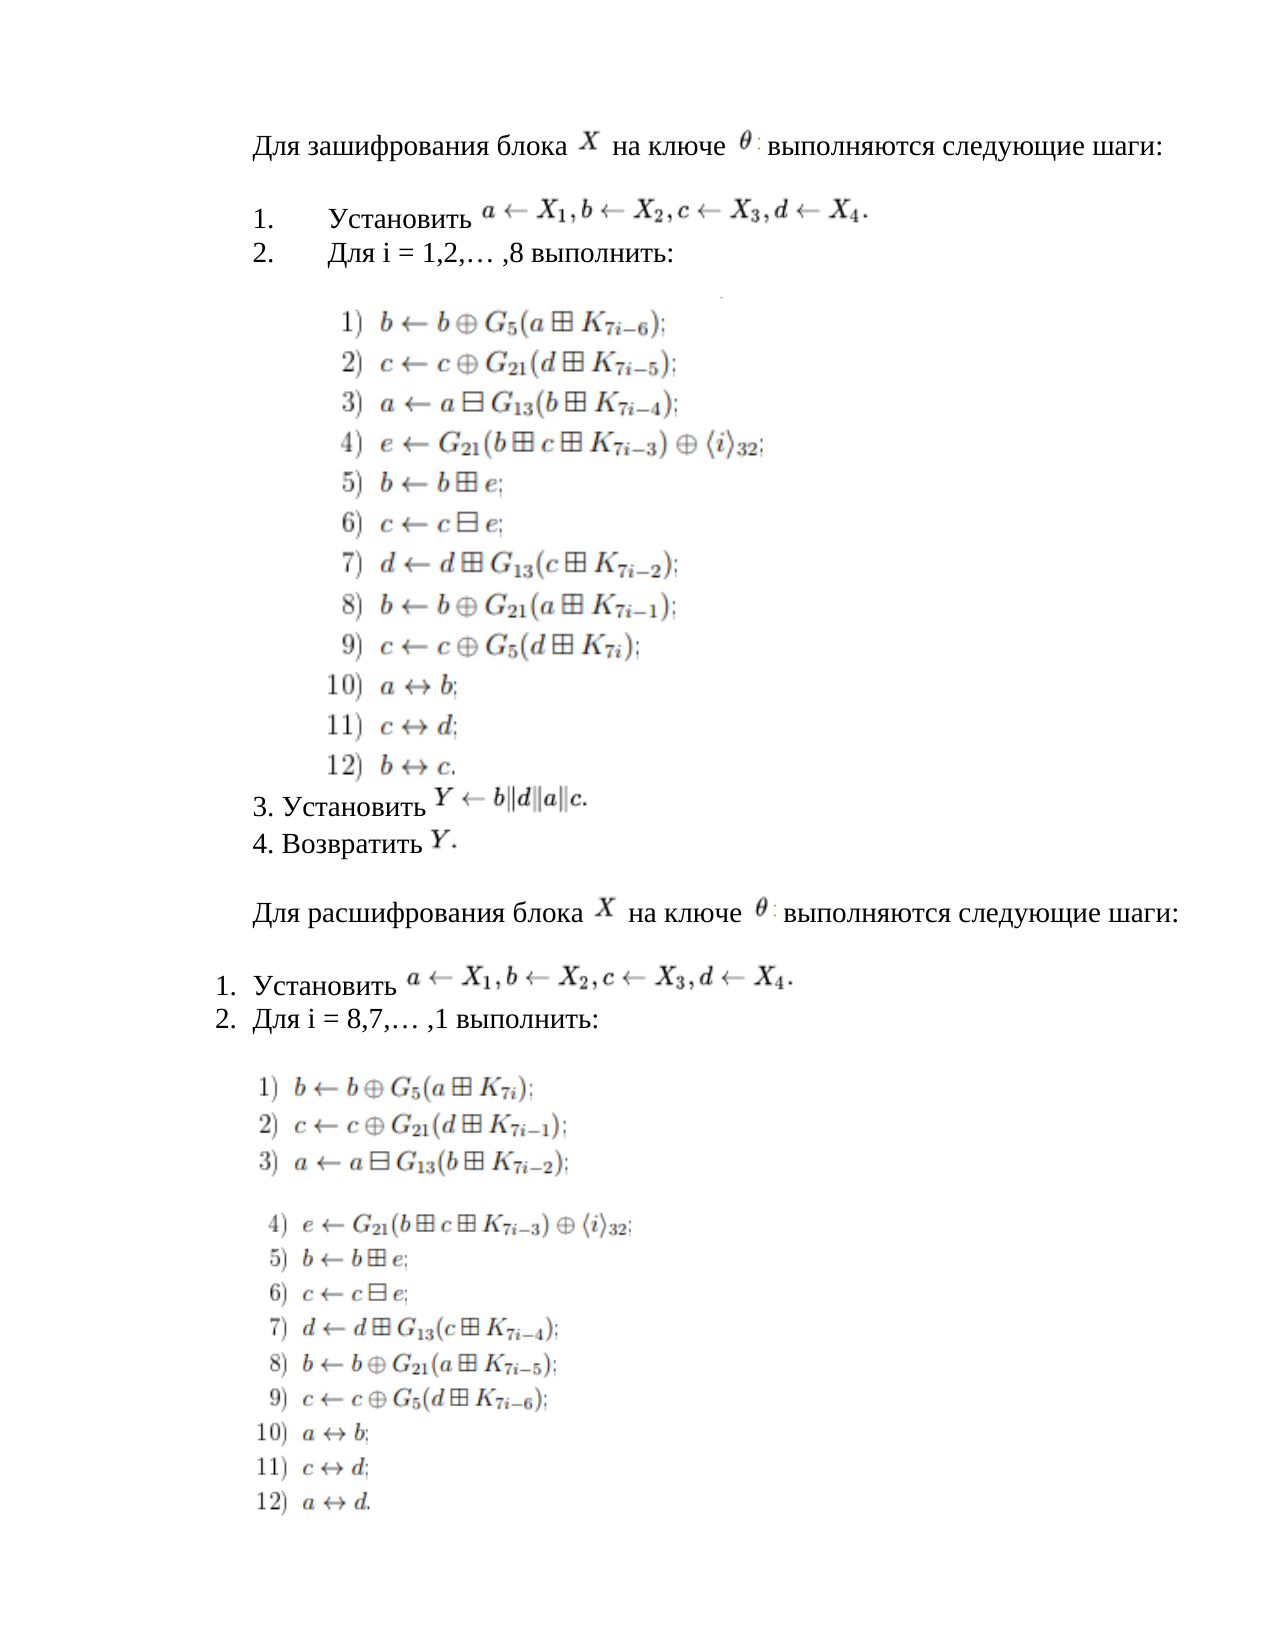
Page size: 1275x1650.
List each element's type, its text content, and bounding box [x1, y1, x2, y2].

picture [591, 885, 621, 923]
text 4. Возвратить [252, 822, 1186, 860]
picture [479, 191, 877, 229]
picture [749, 889, 776, 923]
picture [575, 118, 605, 156]
picture [430, 822, 463, 854]
picture [252, 1210, 678, 1519]
picture [327, 297, 792, 817]
list Для i = 8,7,… ,1 выполнить: [215, 1002, 1186, 1035]
picture [404, 957, 802, 996]
list Для i = 1,2,… ,8 выполнить: [252, 235, 1186, 268]
text Для зашифрования блока на ключе выполняются следующие шаги: [177, 118, 1186, 162]
text Для расшифрования блока на ключе выполняются следующие шаги: [177, 885, 1186, 929]
picture [733, 122, 760, 156]
text 3. Установить [252, 783, 1186, 822]
picture [252, 1064, 591, 1182]
